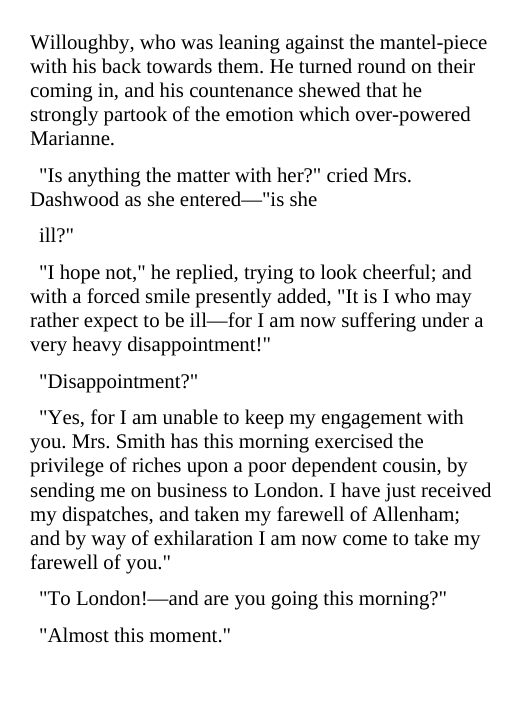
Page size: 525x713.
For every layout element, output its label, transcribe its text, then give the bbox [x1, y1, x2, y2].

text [30, 30, 495, 150]
text "Disappointment?" [30, 369, 495, 393]
text "I hope not," he replied, trying to look cheerful; and with a forced smile presently added, "It is I who may rather expect to be ill—for I am now suffering under a very heavy disappointment!" [30, 260, 495, 356]
text "Yes, for I am unable to keep my engagement with you. Mrs. Smith has this morning exercised the privilege of riches upon a poor dependent cousin, by sending me on business to London. I have just received my dispatches, and taken my farewell of Allenham; and by way of exhilaration I am now come to take my farewell of you." [30, 405, 495, 574]
text "Is anything the matter with her?" cried Mrs. Dashwood as she entered—"is she [30, 163, 495, 211]
text "Almost this moment." [30, 623, 495, 647]
text ill?" [30, 223, 495, 247]
text "To London!—and are you going this morning?" [30, 586, 495, 610]
